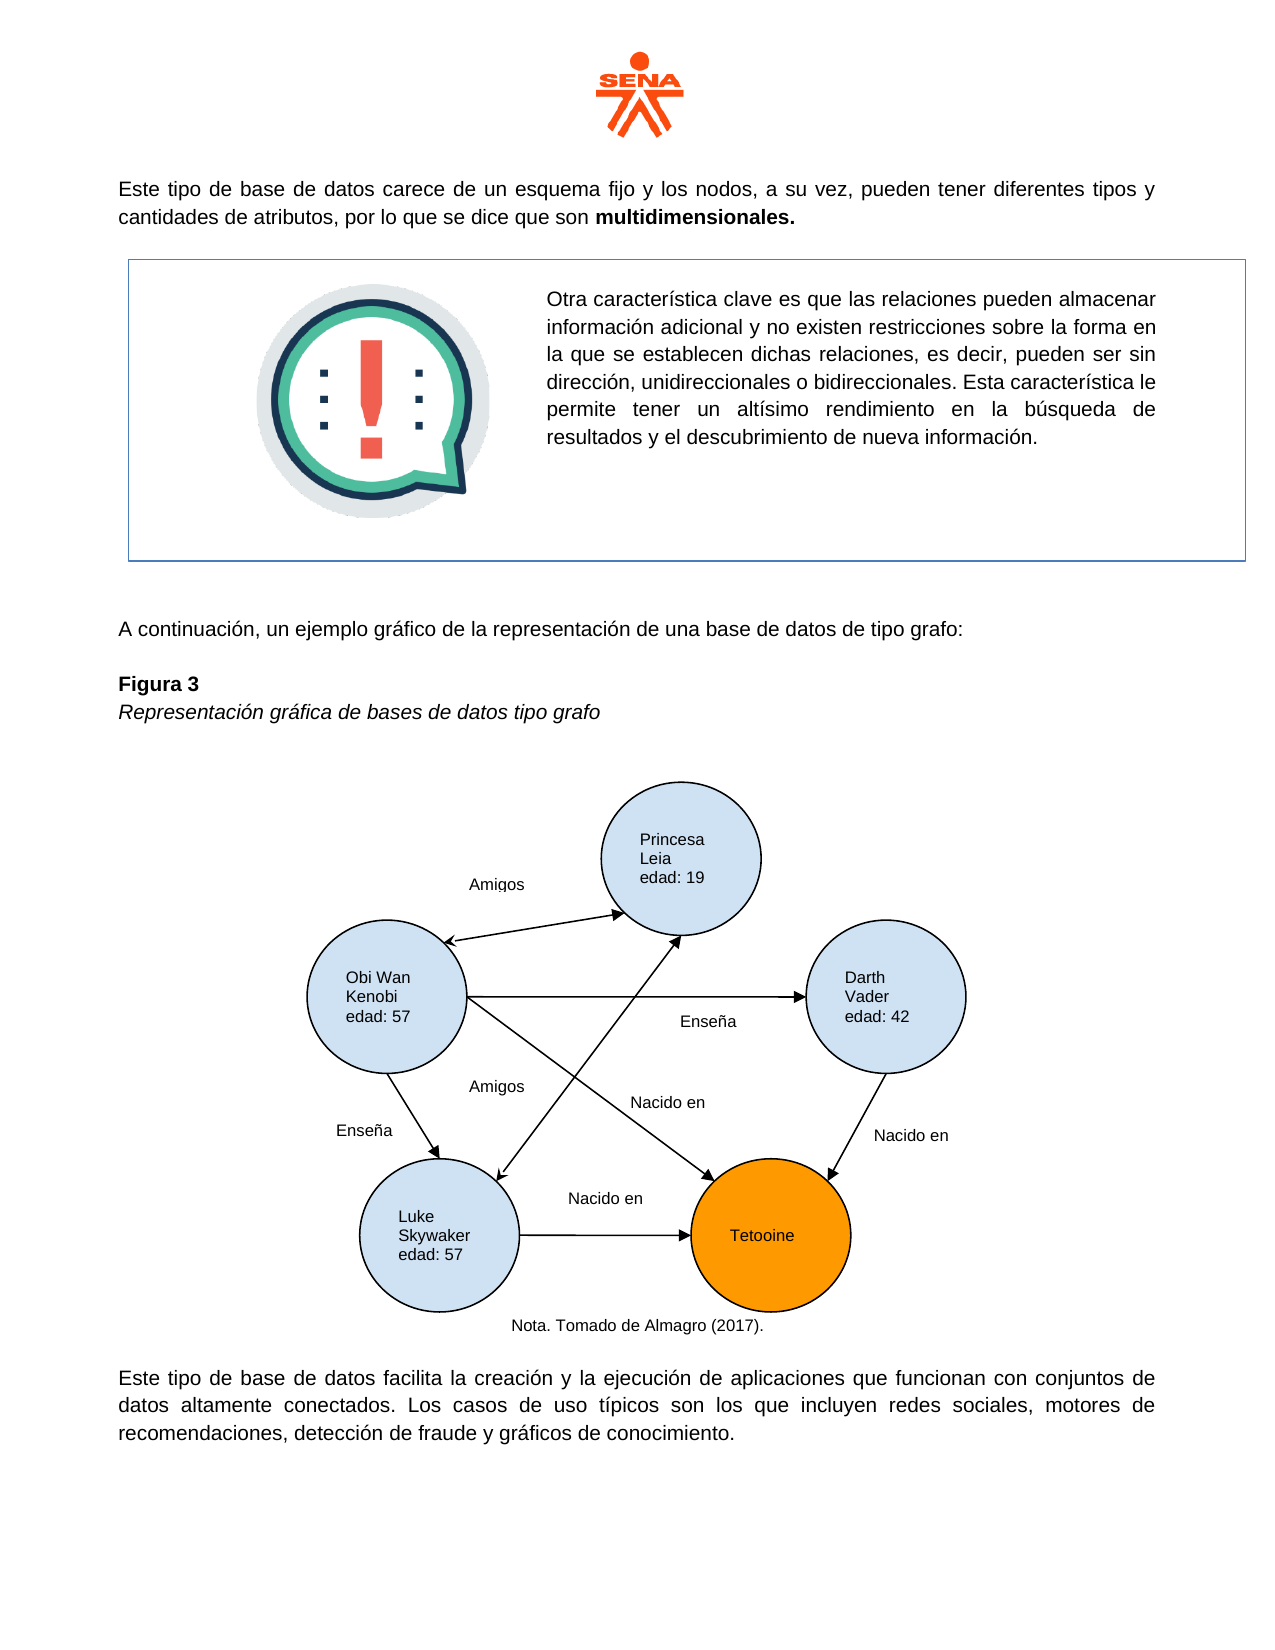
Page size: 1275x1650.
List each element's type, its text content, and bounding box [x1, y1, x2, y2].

text Figura 3 [118, 672, 1157, 696]
text A continuación, un ejemplo gráfico de la representación de una base de datos de tipo grafo: [118, 617, 1157, 641]
picture [585, 48, 690, 142]
text Representación gráfica de bases de datos tipo grafo [118, 700, 1157, 724]
text Este tipo de base de datos carece de un esquema fijo y los nodos, a su vez, pueden tener diferentes tipos y cantidades de atributos, por lo que se dice que son multidimensionales. [118, 177, 1157, 229]
picture [256, 284, 490, 518]
text Nota. Tomado de Almagro (2017). [118, 1316, 1157, 1335]
text Otra característica clave es que las relaciones pueden almacenar información adicional y no existen restricciones sobre la forma en la que se establecen dichas relaciones, es decir, pueden ser sin dirección, unidireccionales o bidireccionales. Esta característica le permite tener un altísimo rendimiento en la búsqueda de resultados y el descubrimiento de nueva información. [546, 287, 1157, 449]
text Este tipo de base de datos facilita la creación y la ejecución de aplicaciones que funcionan con conjuntos de datos altamente conectados. Los casos de uso típicos son los que incluyen redes sociales, motores de recomendaciones, detección de fraude y gráficos de conocimiento. [118, 1365, 1157, 1444]
